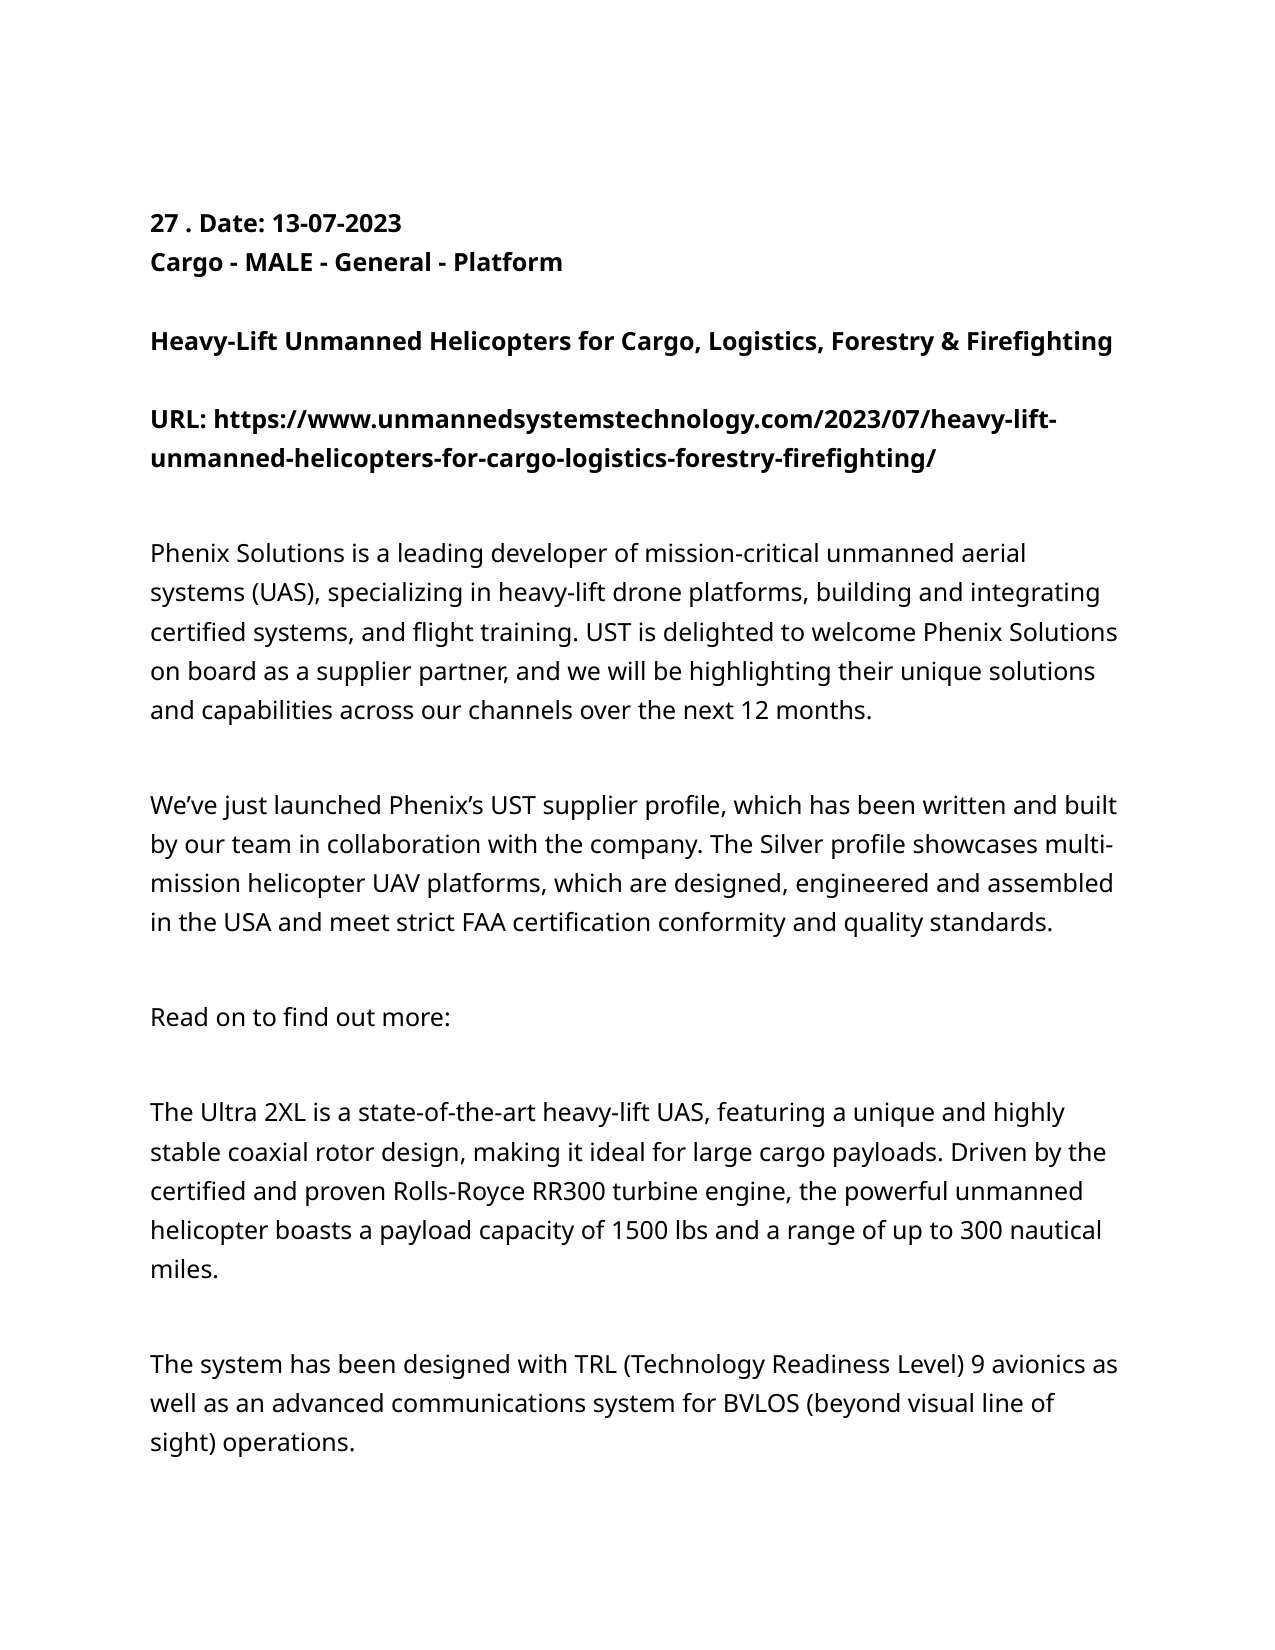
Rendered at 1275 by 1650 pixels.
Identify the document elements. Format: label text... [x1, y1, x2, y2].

text The system has been designed with TRL (Technology Readiness Level) 9 avionics as well as an advanced communications system for BVLOS (beyond visual line of sight) operations. [150, 1347, 1125, 1498]
text Read on to find out more: [150, 1000, 1125, 1073]
text Phenix Solutions is a leading developer of mission-critical unmanned aerial systems (UAS), specializing in heavy-lift drone platforms, building and integrating certified systems, and flight training. UST is delighted to welcome Phenix Solutions on board as a supplier partner, and we will be highlighting their unique solutions and capabilities across our channels over the next 12 months. [150, 536, 1125, 766]
text We’ve just launched Phenix’s UST supplier profile, which has been written and built by our team in collaboration with the company. The Silver profile showcases multi-mission helicopter UAV platforms, which are designed, engineered and assembled in the USA and meet strict FAA certification conformity and quality standards. [150, 787, 1125, 978]
text The Ultra 2XL is a state-of-the-art heavy-lift UAS, featuring a unique and highly stable coaxial rotor design, making it ideal for large cargo payloads. Driven by the certified and proven Rolls-Royce RR300 turbine engine, the powerful unmanned helicopter boasts a payload capacity of 1500 lbs and a range of up to 300 nautical miles. [150, 1095, 1125, 1325]
text 27 . Date: 13-07-2023 Cargo - MALE - General - Platform Heavy-Lift Unmanned Helicopters for Cargo, Logistics, Forestry & Firefighting URL: https://www.unmannedsystemstechnology.com/2023/07/heavy-lift-unmanned-helicopters-for-cargo-logistics-forestry-firefighting/ [150, 206, 1125, 514]
